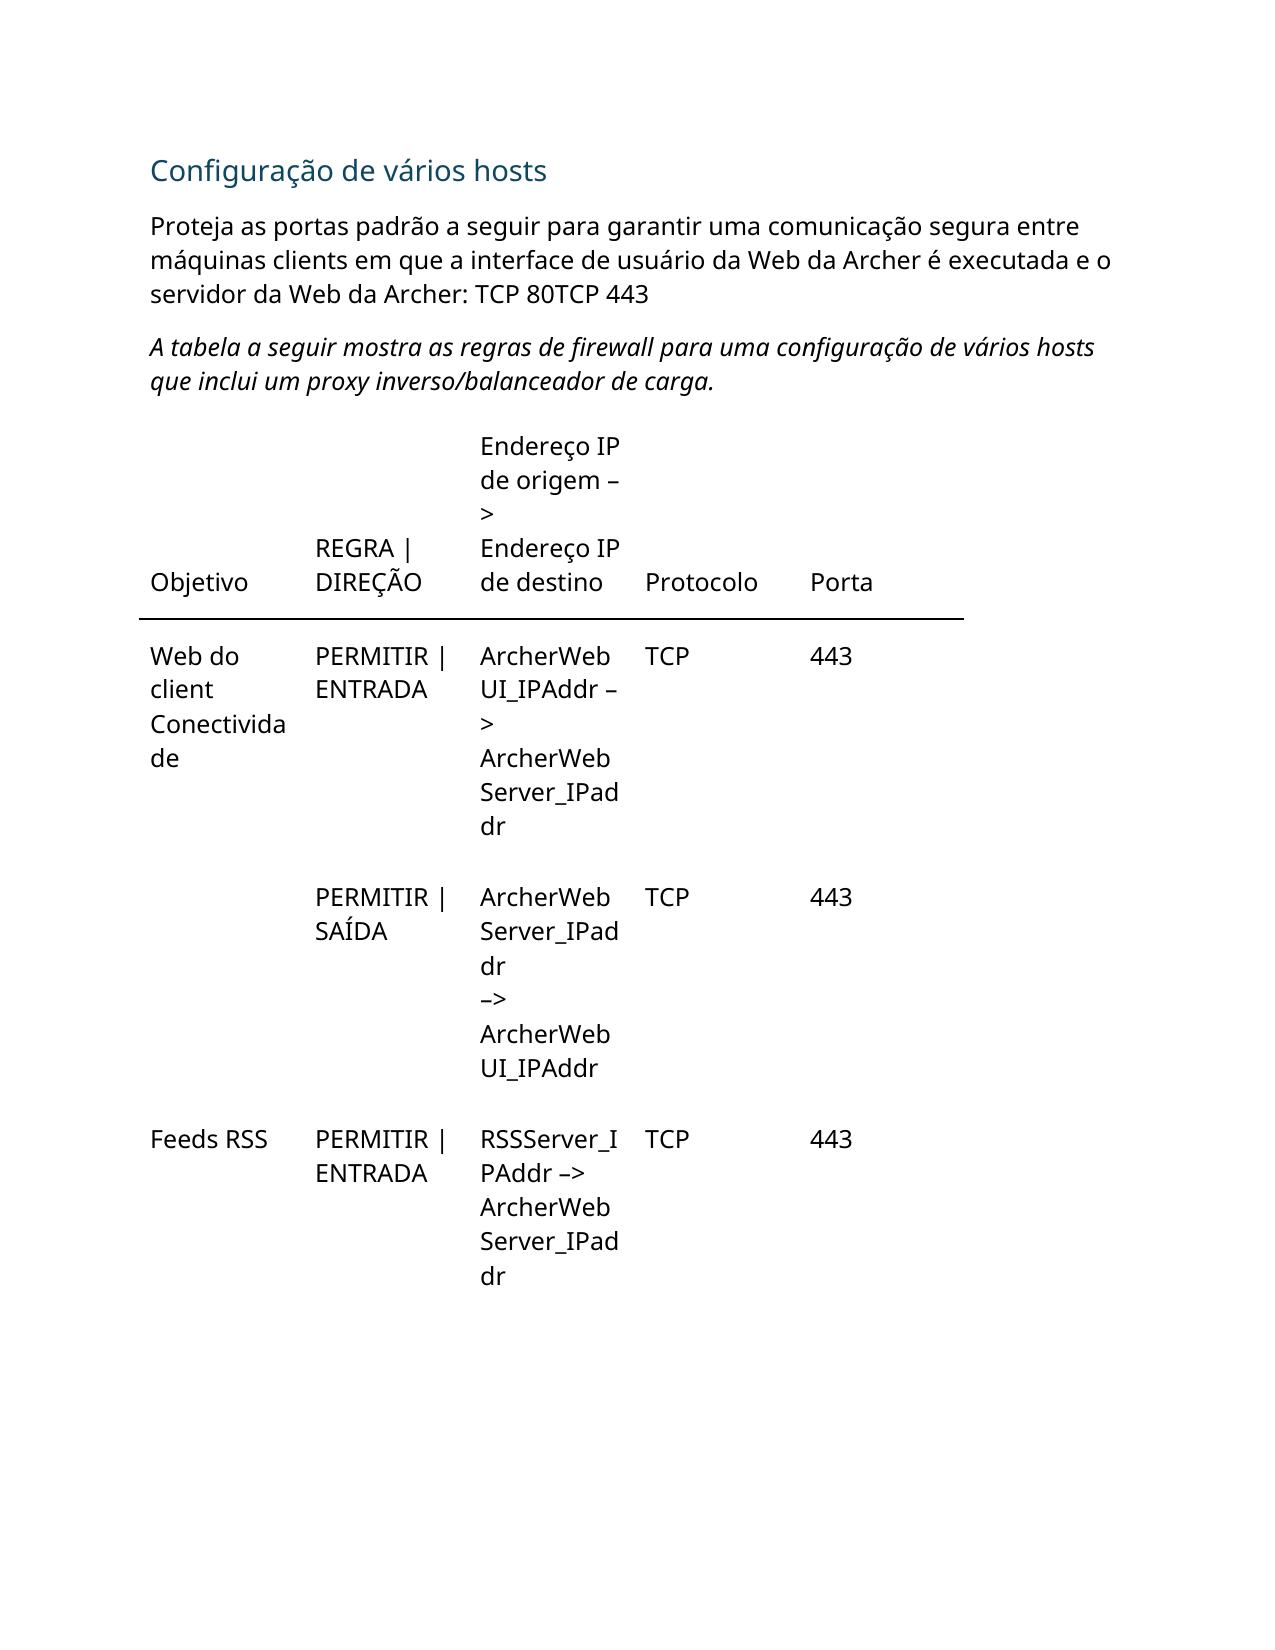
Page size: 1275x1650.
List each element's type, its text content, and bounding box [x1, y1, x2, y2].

text A tabela a seguir mostra as regras de firewall para uma configuração de vários hosts que inclui um proxy inverso/balanceador de carga. [150, 329, 1125, 397]
table_cell PERMITIR | ENTRADA [304, 620, 469, 861]
table_cell 443 [799, 620, 964, 861]
table_cell 443 [799, 861, 964, 1103]
table_cell 443 [799, 1103, 964, 1311]
table_cell ArcherWebUI_IPAddr –> ArcherWebServer_IPaddr [469, 620, 634, 861]
table_cell TCP [634, 620, 799, 861]
table_cell ArcherWebServer_IPaddr –> ArcherWebUI_IPAddr [469, 861, 634, 1103]
table_cell PERMITIR | SAÍDA [304, 861, 469, 1103]
table_header REGRA | DIREÇÃO [304, 410, 469, 618]
table_header Endereço IP de origem –> Endereço IP de destino [469, 410, 634, 618]
text Proteja as portas padrão a seguir para garantir uma comunicação segura entre máquinas clients em que a interface de usuário da Web da Archer é executada e o servidor da Web da Archer: TCP 80TCP 443 [150, 208, 1125, 311]
table_cell RSSServer_IPAddr –> ArcherWebServer_IPaddr [469, 1103, 634, 1311]
table_header Porta [799, 410, 964, 618]
table_cell PERMITIR | ENTRADA [304, 1103, 469, 1311]
table_cell TCP [634, 861, 799, 1103]
subtitle Configuração de vários hosts [150, 150, 1125, 190]
table_cell Web do client Conectividade [139, 620, 304, 1103]
table_header Objetivo [139, 410, 304, 618]
table_header Protocolo [634, 410, 799, 618]
table_cell Feeds RSS [139, 1103, 304, 1311]
table_cell TCP [634, 1103, 799, 1311]
